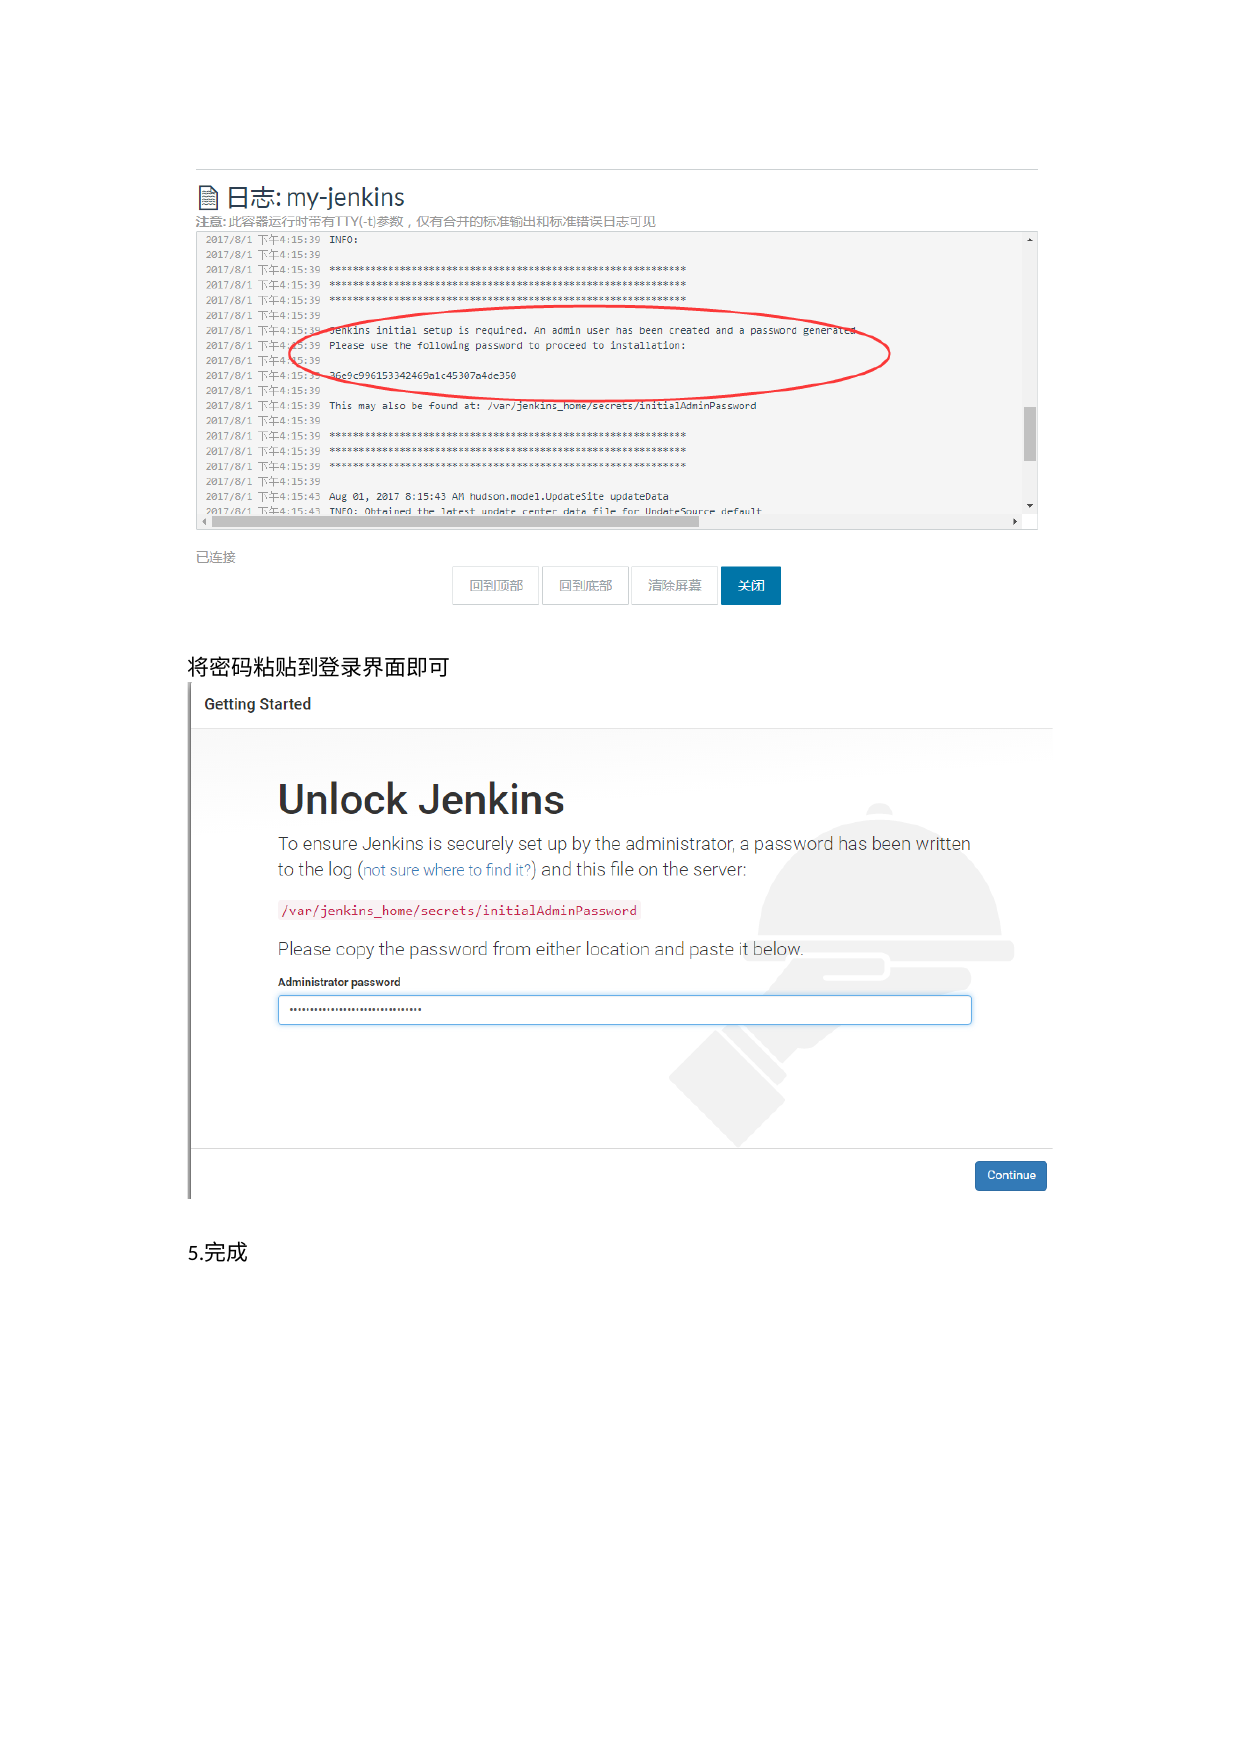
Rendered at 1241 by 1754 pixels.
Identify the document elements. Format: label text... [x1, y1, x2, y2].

text 将密码粘贴到登录界面即可 [187, 649, 1053, 682]
picture [187, 682, 1053, 1199]
picture [187, 162, 1053, 622]
text 5.完成 [187, 1234, 1053, 1267]
